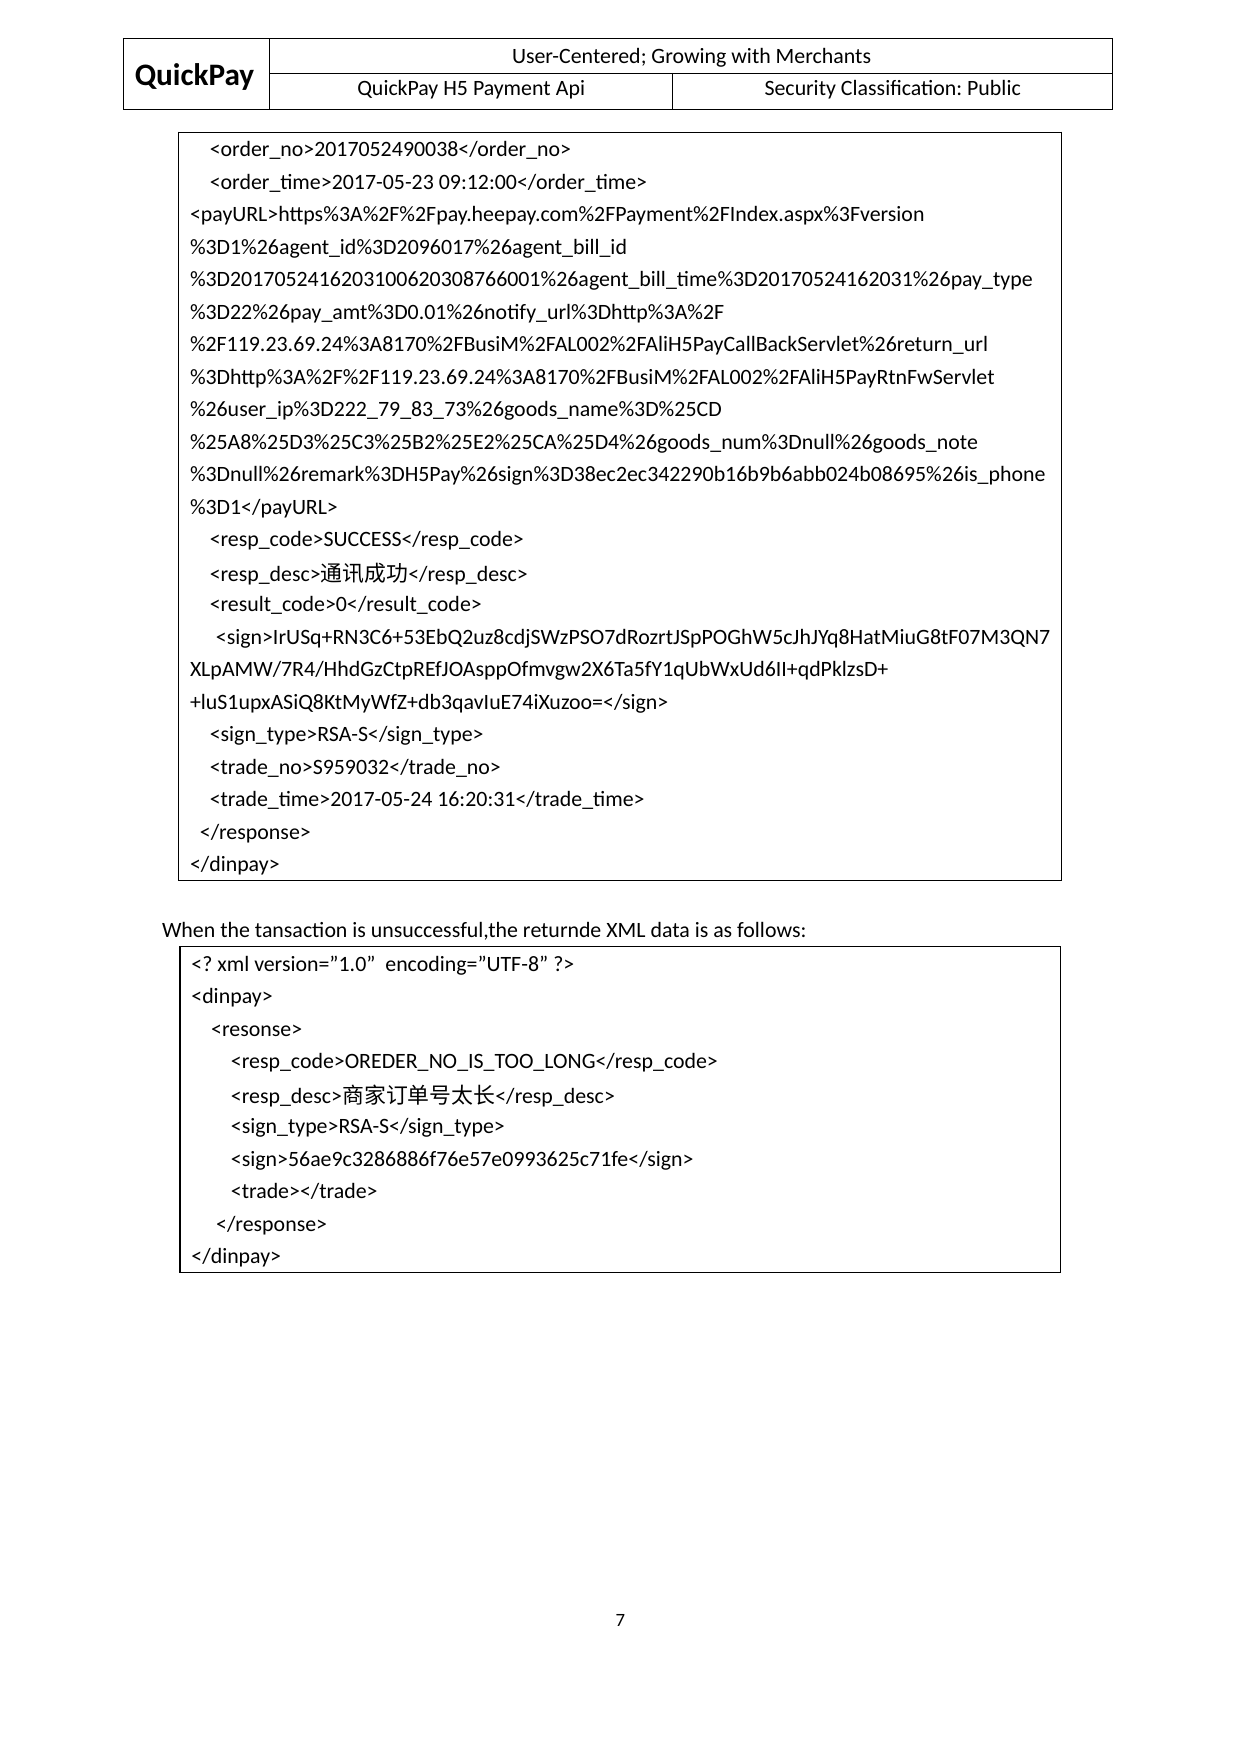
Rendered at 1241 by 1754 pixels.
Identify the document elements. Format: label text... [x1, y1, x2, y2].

table_header <? xml version=”1.0” encoding=”UTF-8” ?> <dinpay> <resonse> <resp_code>OREDER_NO_IS_TOO_LONG</resp_code> <resp_desc>商家订单号太长</resp_desc> <sign_type>RSA-S</sign_type> <sign>56ae9c3286886f76e57e0993625c71fe</sign> <trade></trade> </response> </dinpay> [181, 947, 1060, 1272]
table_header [179, 133, 1061, 880]
text When the tansaction is unsuccessful,the returnde XML data is as follows: [118, 914, 1122, 946]
